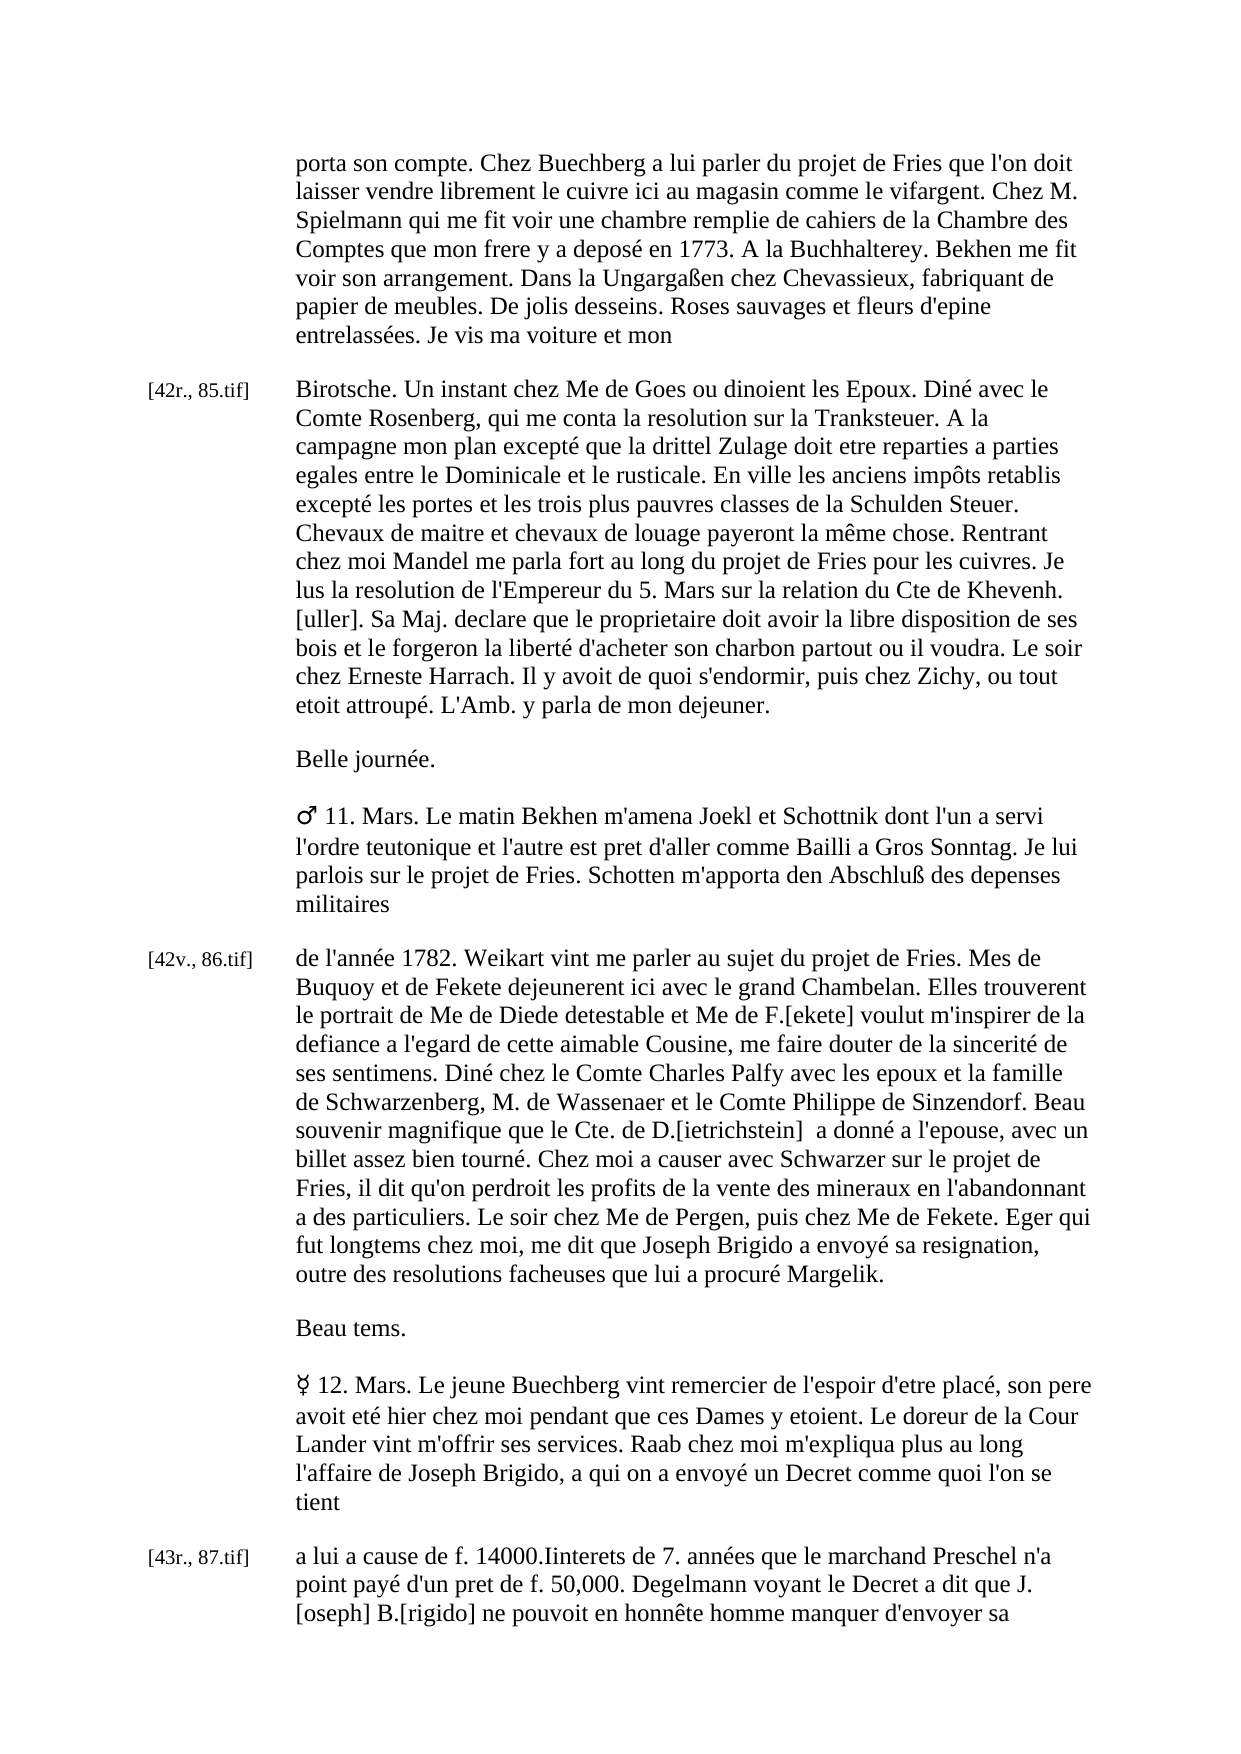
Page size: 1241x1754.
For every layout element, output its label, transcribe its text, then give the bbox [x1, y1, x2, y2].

text [42v., 86.tif] de l'année 1782. Weikart vint me parler au sujet du projet de Fries. Mes de Buquoy et de Fekete dejeunerent ici avec le grand Chambelan. Elles trouverent le portrait de Me de Diede detestable et Me de F.[ekete] voulut m'inspirer de la defiance a l'egard de cette aimable Cousine, me faire douter de la sincerité de ses sentimens. Diné chez le Comte Charles Palfy avec les epoux et la famille de Schwarzenberg, M. de Wassenaer et le Comte Philippe de Sinzendorf. Beau souvenir magnifique que le Cte. de D.[ietrichstein] a donné a l'epouse, avec un billet assez bien tourné. Chez moi a causer avec Schwarzer sur le projet de Fries, il dit qu'on perdroit les profits de la vente des mineraux en l'abandonnant a des particuliers. Le soir chez Me de Pergen, puis chez Me de Fekete. Eger qui fut longtems chez moi, me dit que Joseph Brigido a envoyé sa resignation, outre des resolutions facheuses que lui a procuré Margelik. [148, 943, 1093, 1288]
text ︎ 11. Mars. Le matin Bekhen m'amena Joekl et Schottnik dont l'un a servi l'ordre teutonique et l'autre est pret d'aller comme Bailli a Gros Sonntag. Je lui parlois sur le projet de Fries. Schotten m'apporta den Abschluß des depenses militaires [295, 798, 1093, 918]
text Beau tems. [295, 1313, 1093, 1342]
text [295, 148, 1093, 349]
text ☿ 12. Mars. Le jeune Buechberg vint remercier de l'espoir d'etre placé, son pere avoit eté hier chez moi pendant que ces Dames y etoient. Le doreur de la Cour Lander vint m'offrir ses services. Raab chez moi m'expliqua plus au long l'affaire de Joseph Brigido, a qui on a envoyé un Decret comme quoi l'on se tient [295, 1367, 1093, 1516]
text Belle journée. [295, 744, 1093, 773]
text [148, 1541, 1093, 1627]
text [42r., 85.tif] Birotsche. Un instant chez Me de Goes ou dinoient les Epoux. Diné avec le Comte Rosenberg, qui me conta la resolution sur la Tranksteuer. A la campagne mon plan excepté que la drittel Zulage doit etre reparties a parties egales entre le Dominicale et le rusticale. En ville les anciens impôts retablis excepté les portes et les trois plus pauvres classes de la Schulden Steuer. Chevaux de maitre et chevaux de louage payeront la même chose. Rentrant chez moi Mandel me parla fort au long du projet de Fries pour les cuivres. Je lus la resolution de l'Empereur du 5. Mars sur la relation du Cte de Khevenh.[uller]. Sa Maj. declare que le proprietaire doit avoir la libre disposition de ses bois et le forgeron la liberté d'acheter son charbon partout ou il voudra. Le soir chez Erneste Harrach. Il y avoit de quoi s'endormir, puis chez Zichy, ou tout etoit attroupé. L'Amb. y parla de mon dejeuner. [148, 374, 1093, 719]
